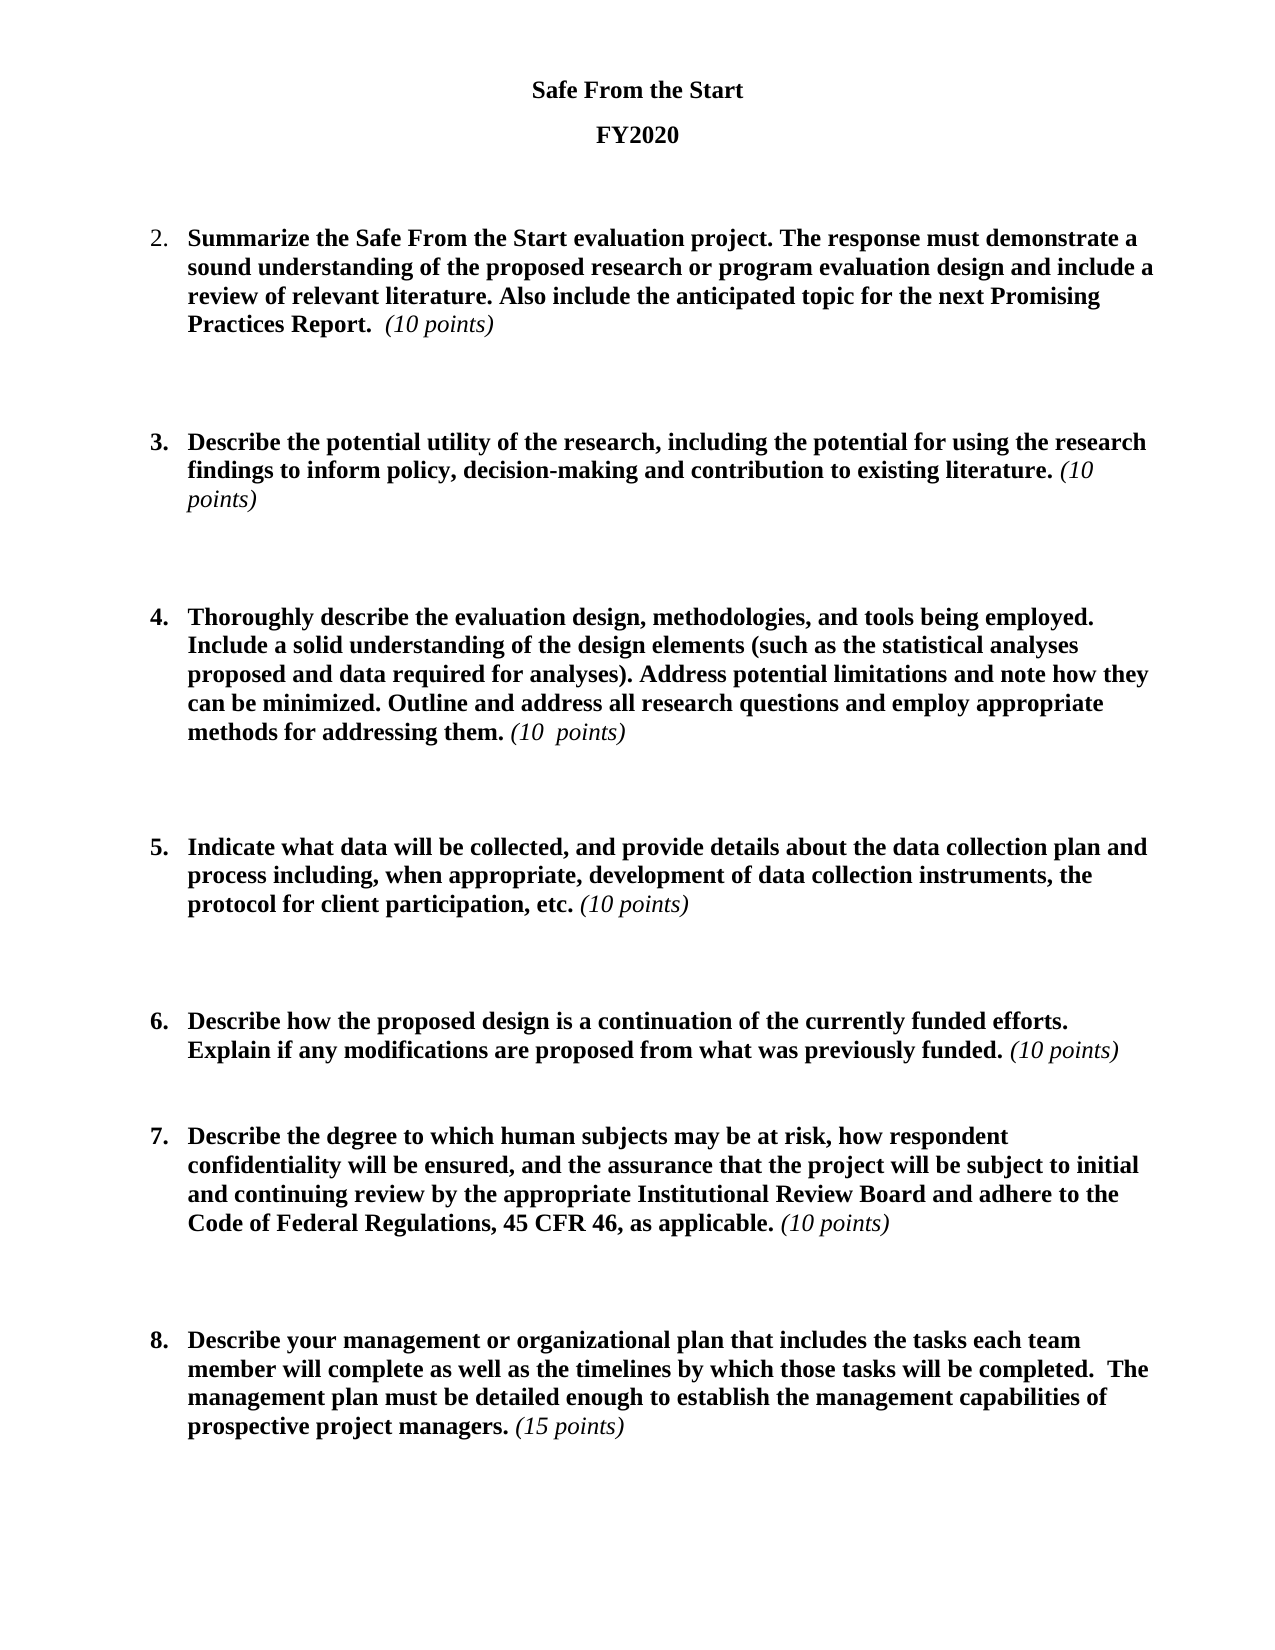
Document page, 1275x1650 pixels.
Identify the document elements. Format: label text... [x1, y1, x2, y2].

list Indicate what data will be collected, and provide details about the data collection plan and process including, when appropriate, development of data collection instruments, the protocol for client participation, etc. (10 points) [150, 832, 1162, 918]
list Describe your management or organizational plan that includes the tasks each team member will complete as well as the timelines by which those tasks will be completed. The management plan must be detailed enough to establish the management capabilities of prospective project managers. (15 points) [150, 1325, 1162, 1440]
list Summarize the Safe From the Start evaluation project. The response must demonstrate a sound understanding of the proposed research or program evaluation design and include a review of relevant literature. Also include the anticipated topic for the next Promising Practices Report. (10 points) [150, 223, 1162, 338]
list Describe the degree to which human subjects may be at risk, how respondent confidentiality will be ensured, and the assurance that the project will be subject to initial and continuing review by the appropriate Institutional Review Board and adhere to the Code of Federal Regulations, 45 CFR 46, as applicable. (10 points) [150, 1121, 1162, 1236]
list Describe how the proposed design is a continuation of the currently funded efforts. Explain if any modifications are proposed from what was previously funded. (10 points) [150, 1006, 1162, 1064]
list Thoroughly describe the evaluation design, methodologies, and tools being employed. Include a solid understanding of the design elements (such as the statistical analyses proposed and data required for analyses). Address potential limitations and note how they can be minimized. Outline and address all research questions and employ appropriate methods for addressing them. (10 points) [150, 602, 1162, 745]
list Describe the potential utility of the research, including the potential for using the research findings to inform policy, decision-making and contribution to existing literature. (10 points) [150, 427, 1162, 513]
